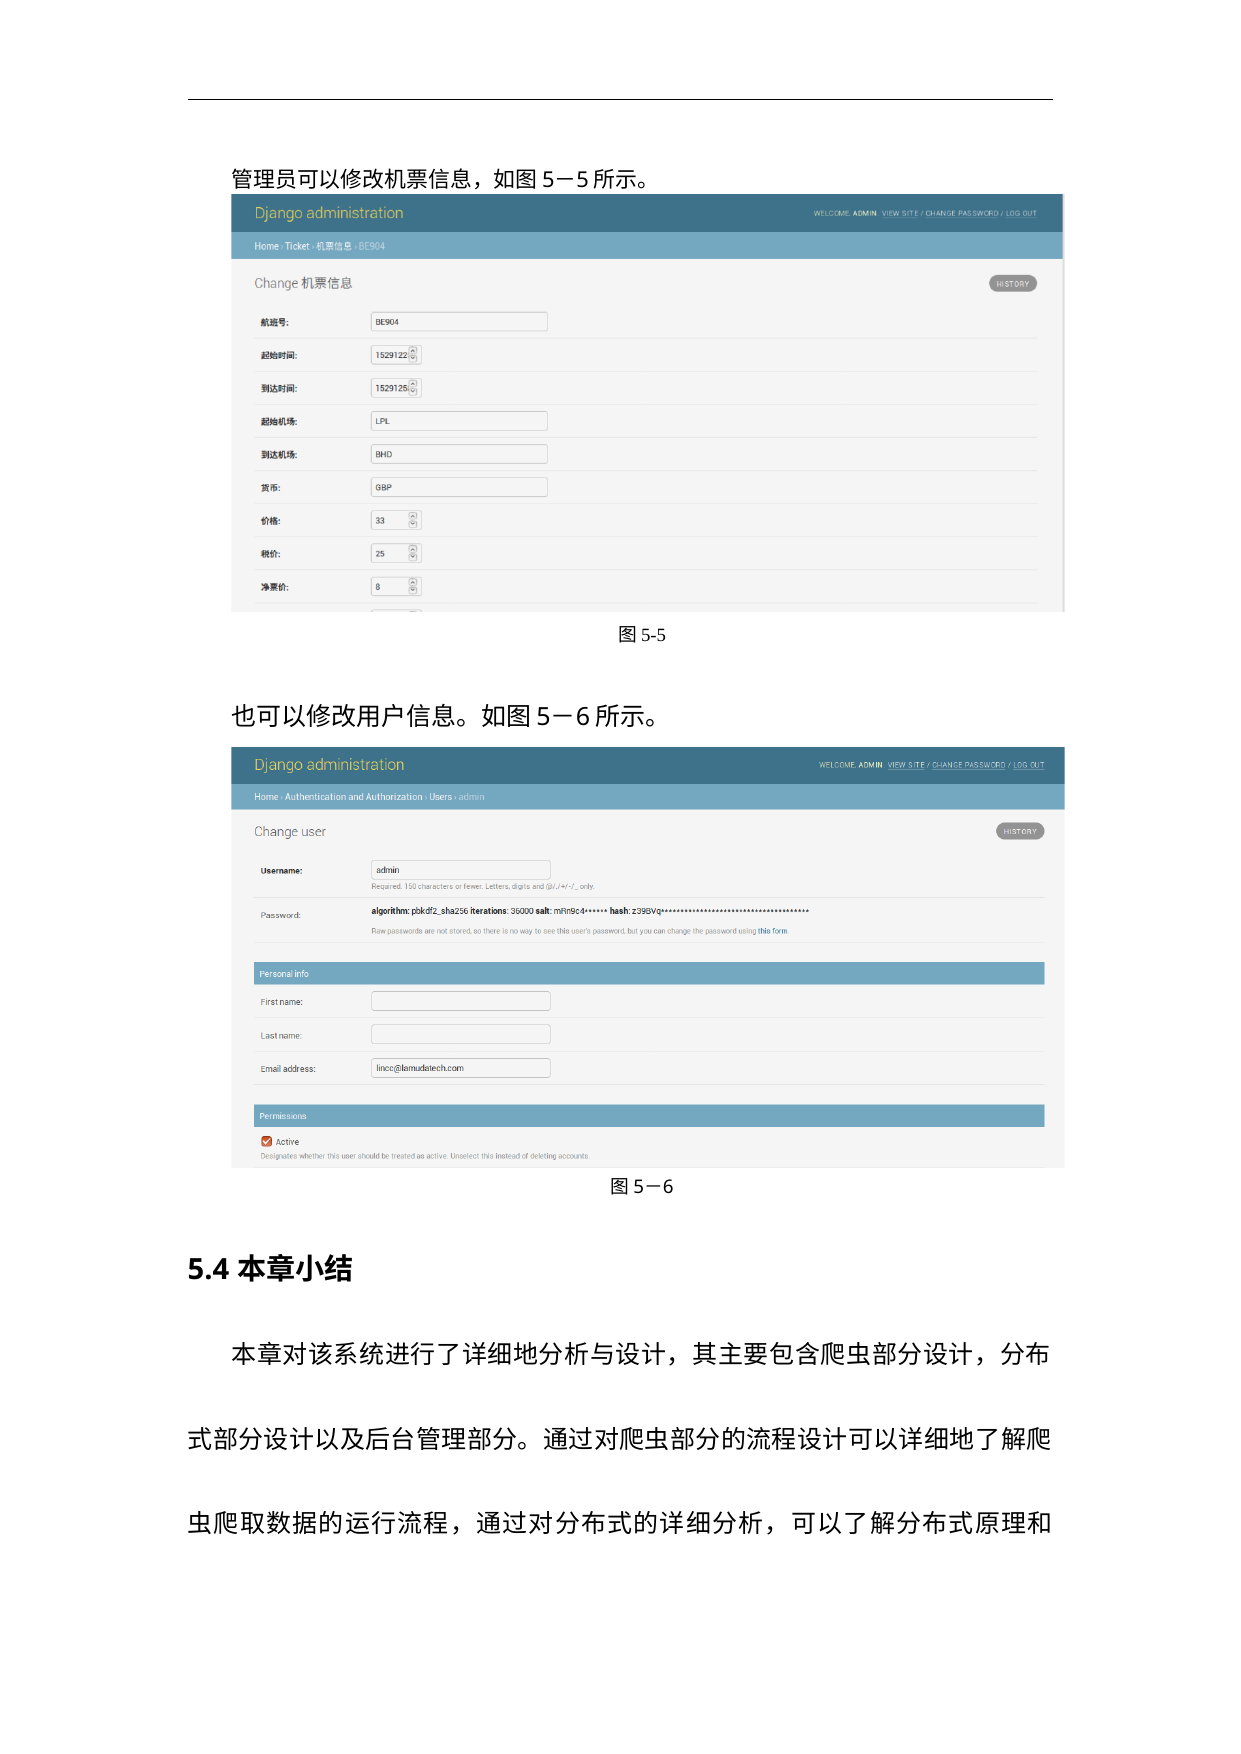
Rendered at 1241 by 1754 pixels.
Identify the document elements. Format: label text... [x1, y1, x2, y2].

subtitle 5.4 本章小结 [187, 1234, 1053, 1299]
text 图5-5 [187, 617, 1053, 649]
text 图5－6 [187, 1169, 1053, 1202]
text 也可以修改用户信息。如图5－6所示。 [187, 682, 1053, 747]
text 管理员可以修改机票信息，如图5－5所示。 [187, 162, 1053, 194]
picture [231, 747, 1065, 1168]
picture [231, 194, 1065, 612]
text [187, 1321, 1053, 1554]
